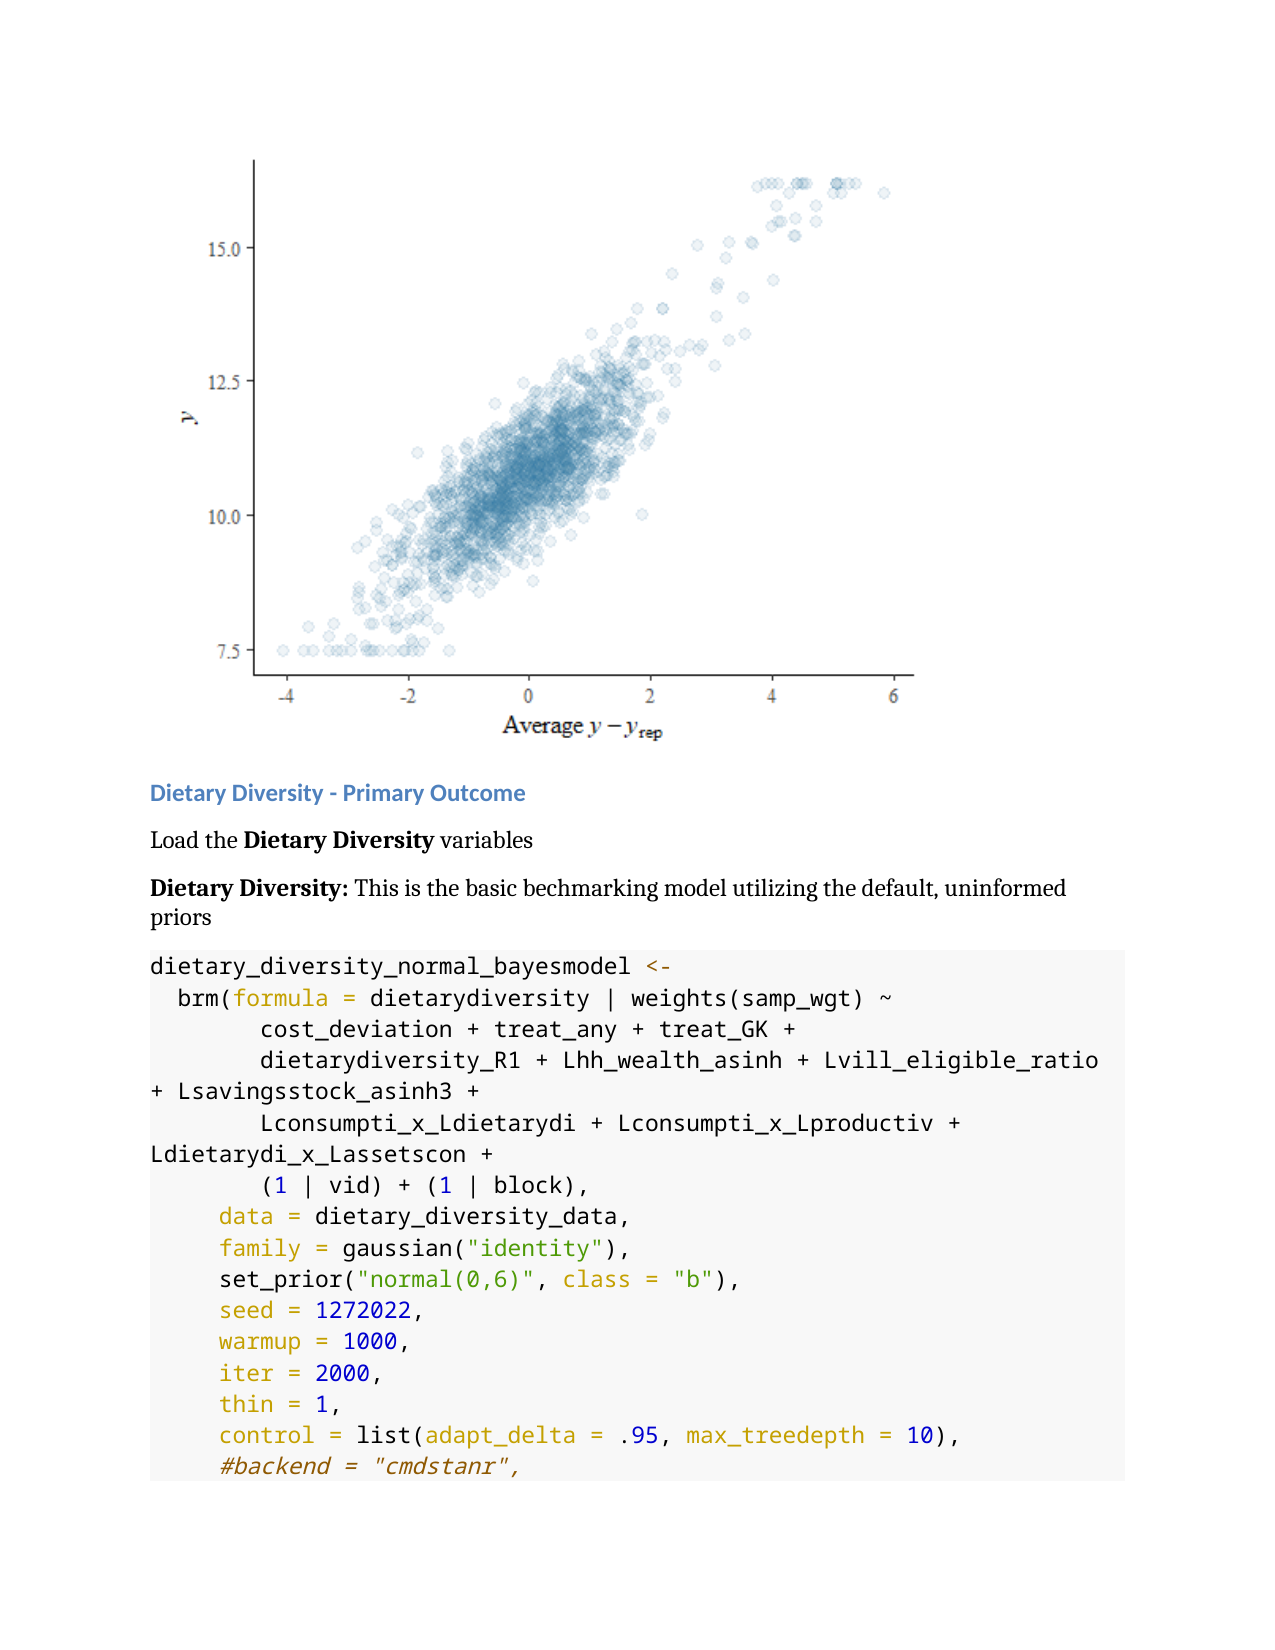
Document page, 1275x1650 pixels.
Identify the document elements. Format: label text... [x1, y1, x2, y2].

subtitle Dietary Diversity - Primary Outcome [150, 777, 1125, 808]
text Dietary Diversity: This is the basic bechmarking model utilizing the default, uninformed priors [150, 874, 1125, 931]
text Load the Dietary Diversity variables [150, 826, 1125, 855]
picture [168, 150, 927, 757]
